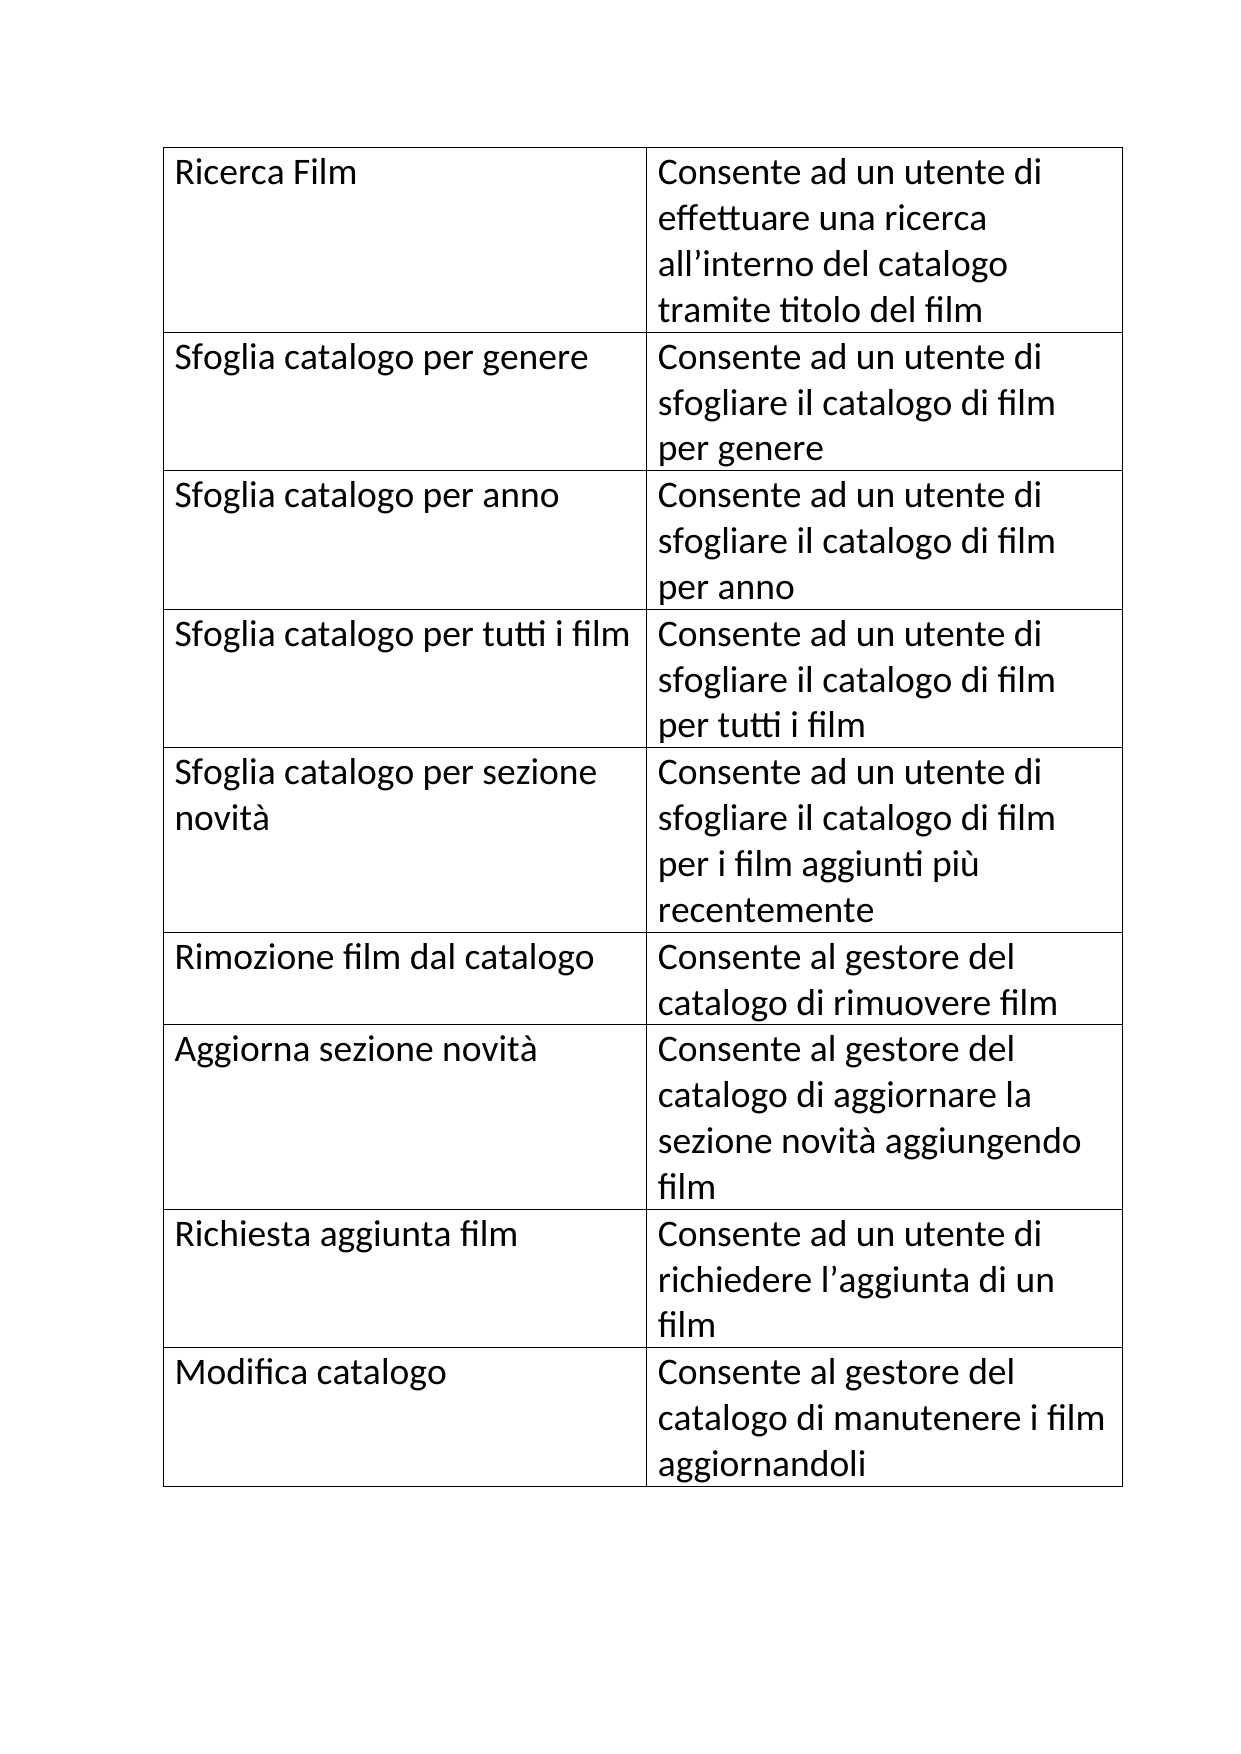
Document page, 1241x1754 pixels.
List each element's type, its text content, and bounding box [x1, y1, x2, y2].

table_cell Modifica catalogo [164, 1348, 646, 1486]
table_cell Consente al gestore del catalogo di manutenere i film aggiornandoli [647, 1348, 1122, 1486]
table_cell Consente ad un utente di richiedere l’aggiunta di un film [647, 1210, 1122, 1347]
table_cell Sfoglia catalogo per anno [164, 471, 646, 609]
table_cell Sfoglia catalogo per sezione novità [164, 748, 646, 932]
table_cell Consente ad un utente di sfogliare il catalogo di film per tutti i film [647, 610, 1122, 747]
table_cell Sfoglia catalogo per tutti i film [164, 610, 646, 747]
table_cell Consente ad un utente di effettuare una ricerca all’interno del catalogo tramite titolo del film [647, 148, 1122, 332]
table_cell Consente ad un utente di sfogliare il catalogo di film per i film aggiunti più recentemente [647, 748, 1122, 932]
table_cell Richiesta aggiunta film [164, 1210, 646, 1347]
table_cell Sfoglia catalogo per genere [164, 333, 646, 470]
table_cell Rimozione film dal catalogo [164, 933, 646, 1024]
table_cell Consente ad un utente di sfogliare il catalogo di film per genere [647, 333, 1122, 470]
table_cell Consente al gestore del catalogo di aggiornare la sezione novità aggiungendo film [647, 1025, 1122, 1209]
table_cell Aggiorna sezione novità [164, 1025, 646, 1209]
table_cell Consente al gestore del catalogo di rimuovere film [647, 933, 1122, 1024]
table_cell Consente ad un utente di sfogliare il catalogo di film per anno [647, 471, 1122, 609]
table_cell Ricerca Film [164, 148, 646, 332]
